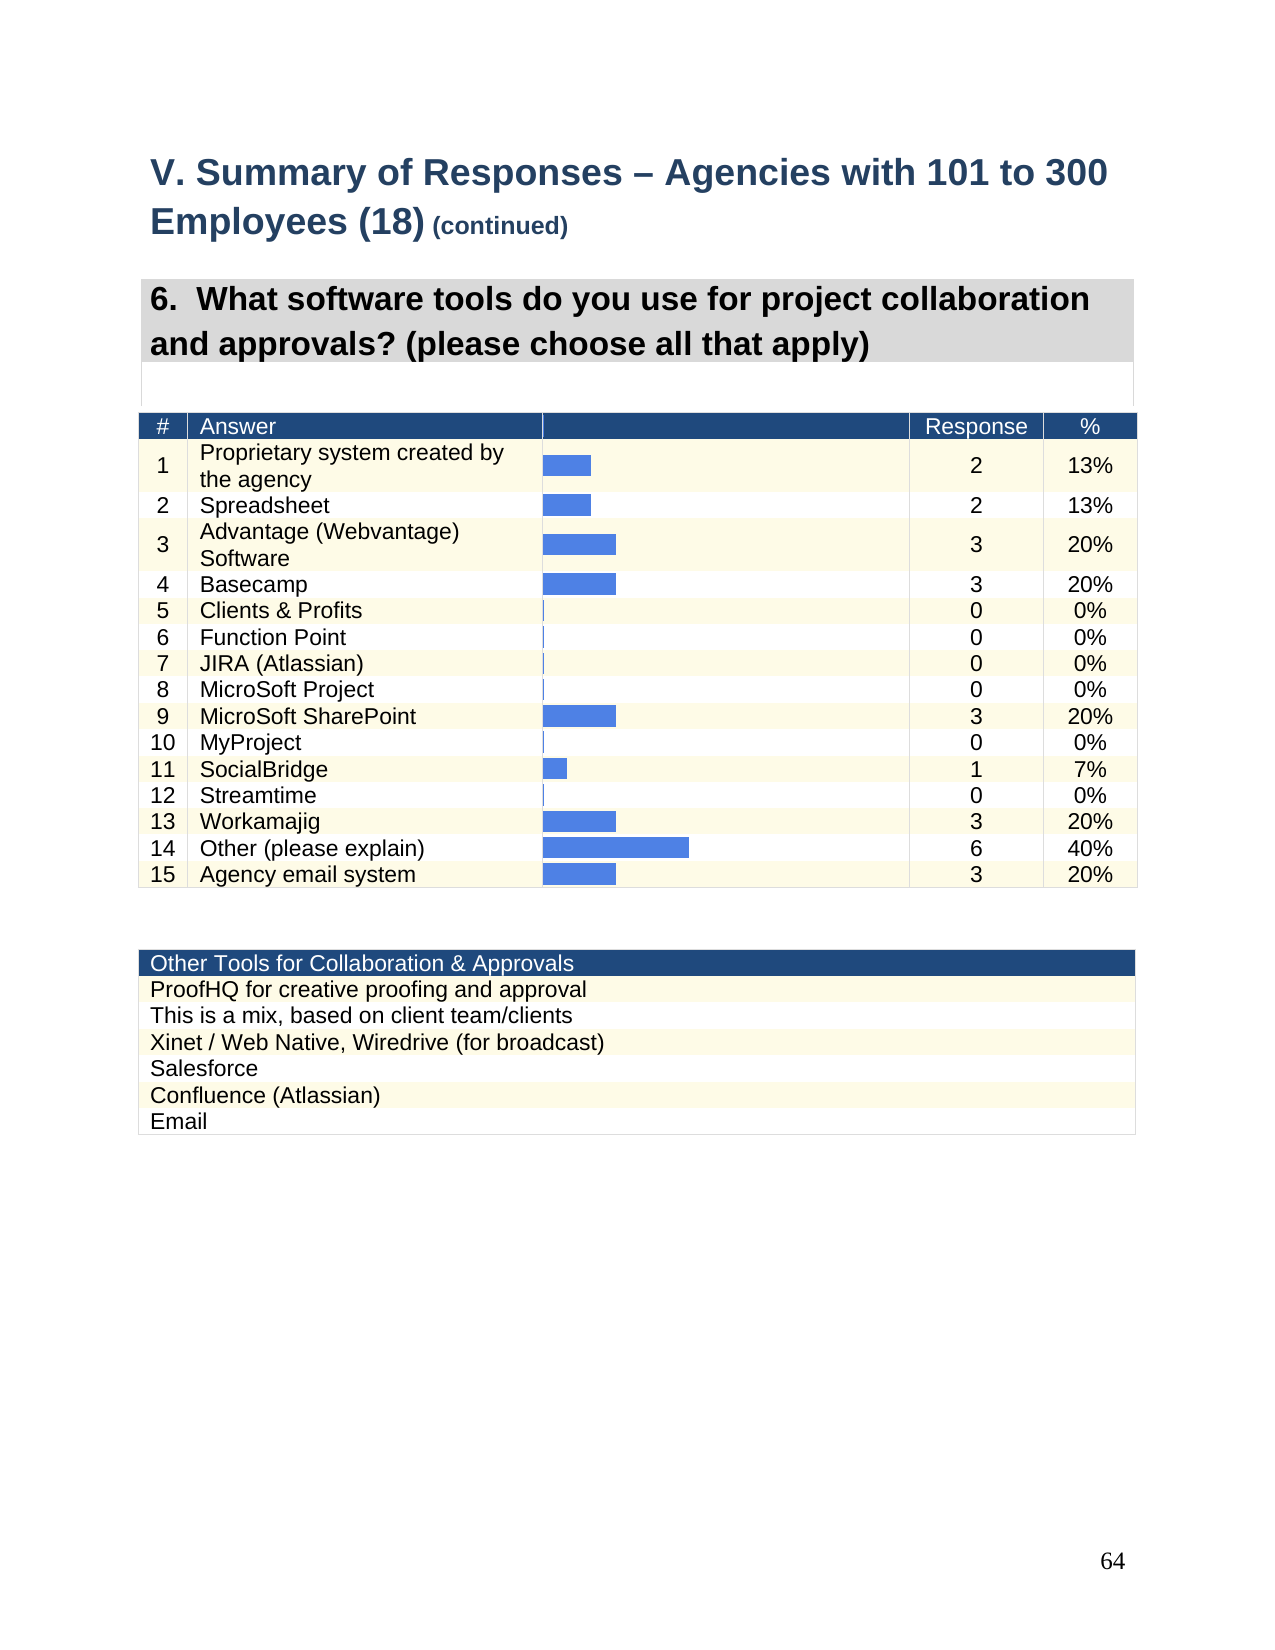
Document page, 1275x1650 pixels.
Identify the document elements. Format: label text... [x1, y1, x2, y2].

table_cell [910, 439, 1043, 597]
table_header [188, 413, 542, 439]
text V. Summary of Responses – Agencies with 101 to 300 Employees (18) (continued) [150, 150, 1125, 243]
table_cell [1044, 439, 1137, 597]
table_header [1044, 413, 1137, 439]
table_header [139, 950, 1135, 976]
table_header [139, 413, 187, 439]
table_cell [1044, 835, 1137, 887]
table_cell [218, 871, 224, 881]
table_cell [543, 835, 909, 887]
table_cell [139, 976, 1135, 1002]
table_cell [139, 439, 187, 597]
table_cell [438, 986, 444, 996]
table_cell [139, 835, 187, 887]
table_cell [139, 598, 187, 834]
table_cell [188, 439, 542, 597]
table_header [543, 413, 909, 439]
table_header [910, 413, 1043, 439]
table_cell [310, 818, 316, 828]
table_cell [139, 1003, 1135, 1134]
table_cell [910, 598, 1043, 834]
text 6. What software tools do you use for project collaboration and approvals? (please choose all that apply) [142, 279, 1133, 362]
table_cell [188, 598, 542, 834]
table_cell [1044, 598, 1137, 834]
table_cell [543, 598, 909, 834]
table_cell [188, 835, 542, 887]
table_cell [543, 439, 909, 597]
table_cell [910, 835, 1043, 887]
